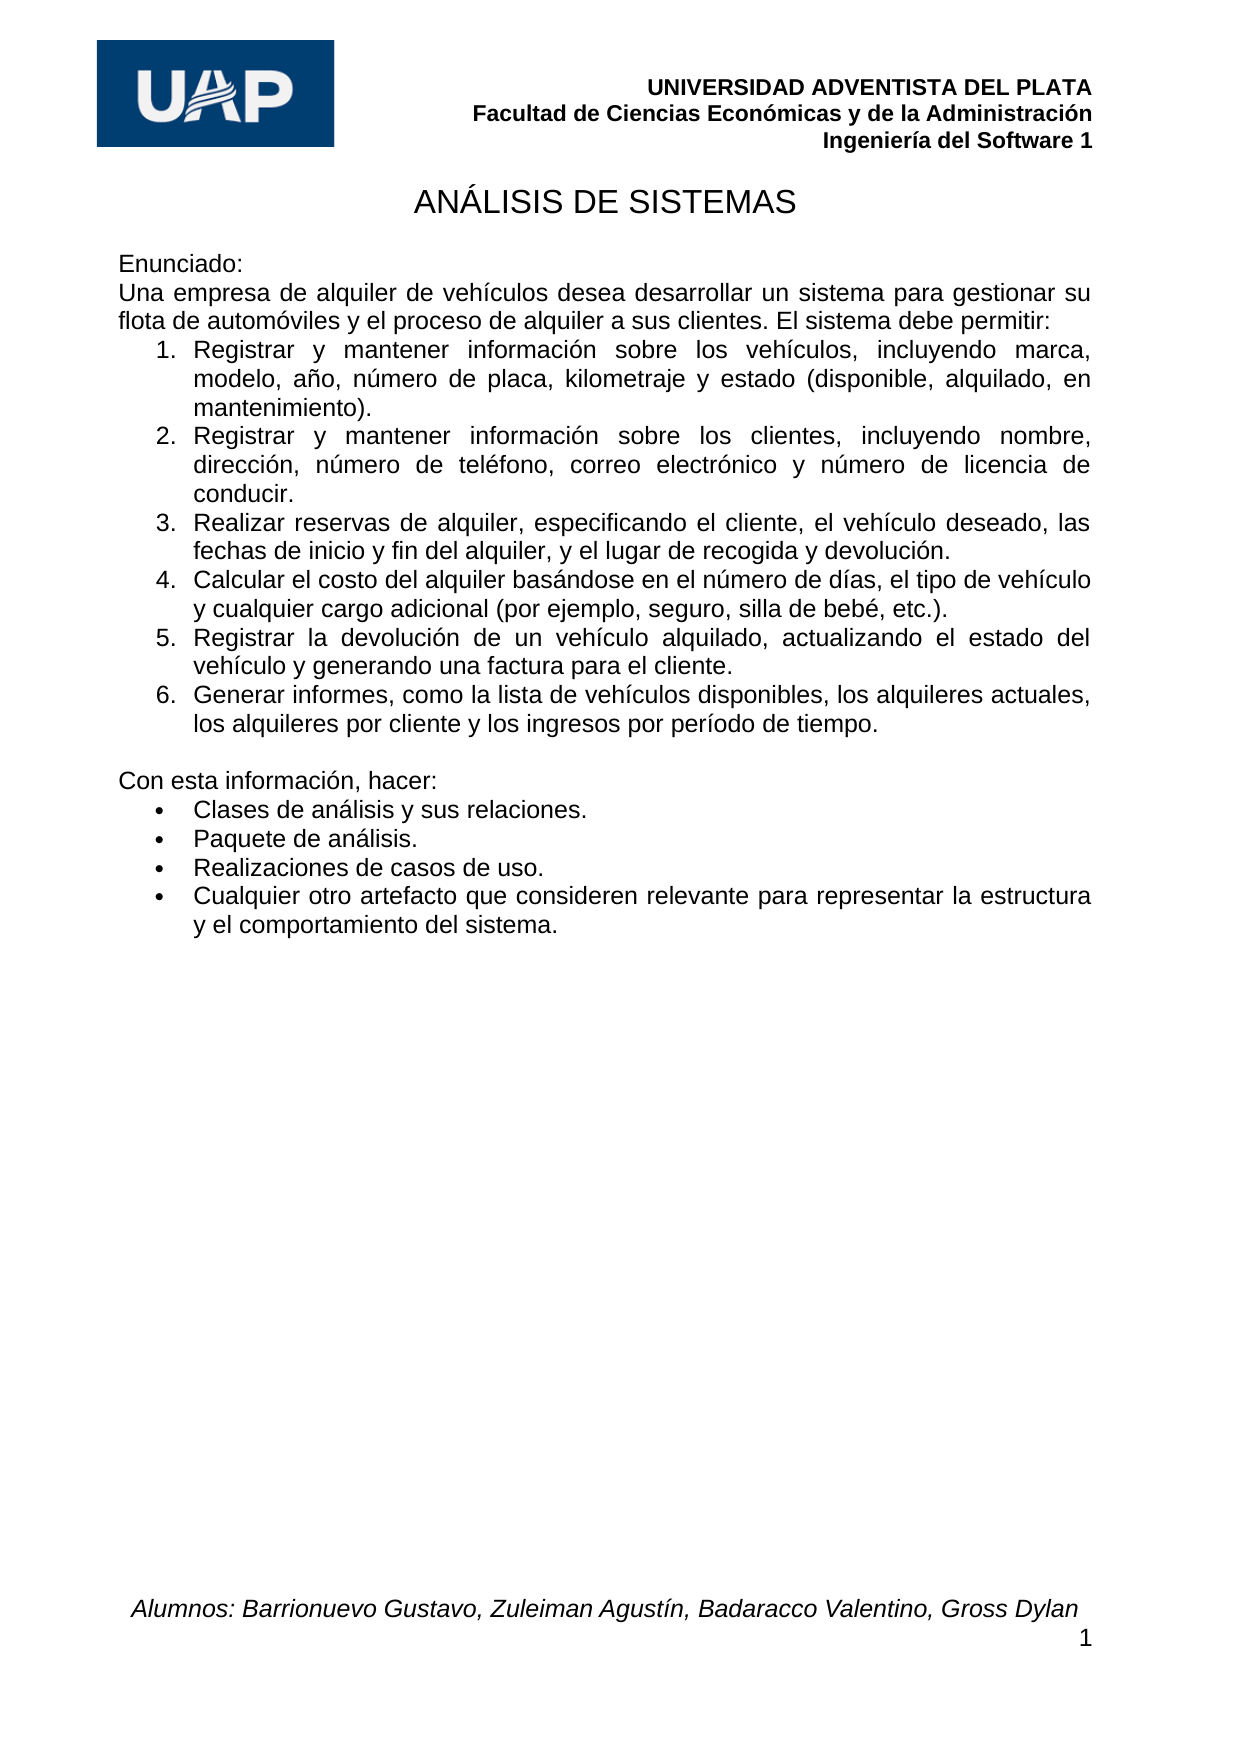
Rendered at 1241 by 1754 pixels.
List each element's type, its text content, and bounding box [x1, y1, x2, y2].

list Realizar reservas de alquiler, especificando el cliente, el vehículo deseado, las fechas de inicio y fin del alquiler, y el lugar de recogida y devolución. [156, 508, 1092, 565]
list Calcular el costo del alquiler basándose en el número de días, el tipo de vehículo y cualquier cargo adicional (por ejemplo, seguro, silla de bebé, etc.). [156, 565, 1092, 623]
list Registrar y mantener información sobre los clientes, incluyendo nombre, dirección, número de teléfono, correo electrónico y número de licencia de conducir. [156, 421, 1092, 508]
picture [96, 40, 335, 147]
text Enunciado: [118, 249, 1092, 278]
list Cualquier otro artefacto que consideren relevante para representar la estructura y el comportamiento del sistema. [156, 881, 1092, 939]
text ANÁLISIS DE SISTEMAS [118, 182, 1092, 220]
list Registrar la devolución de un vehículo alquilado, actualizando el estado del vehículo y generando una factura para el cliente. [156, 623, 1092, 680]
list Realizaciones de casos de uso. [156, 853, 1092, 881]
list Clases de análisis y sus relaciones. [156, 795, 1092, 824]
list Paquete de análisis. [156, 824, 1092, 853]
list Generar informes, como la lista de vehículos disponibles, los alquileres actuales, los alquileres por cliente y los ingresos por período de tiempo. [156, 680, 1092, 738]
text Una empresa de alquiler de vehículos desea desarrollar un sistema para gestionar su flota de automóviles y el proceso de alquiler a sus clientes. El sistema debe permitir: [118, 278, 1092, 335]
text Con esta información, hacer: [118, 766, 1092, 795]
list Registrar y mantener información sobre los vehículos, incluyendo marca, modelo, año, número de placa, kilometraje y estado (disponible, alquilado, en mantenimiento). [156, 335, 1092, 421]
